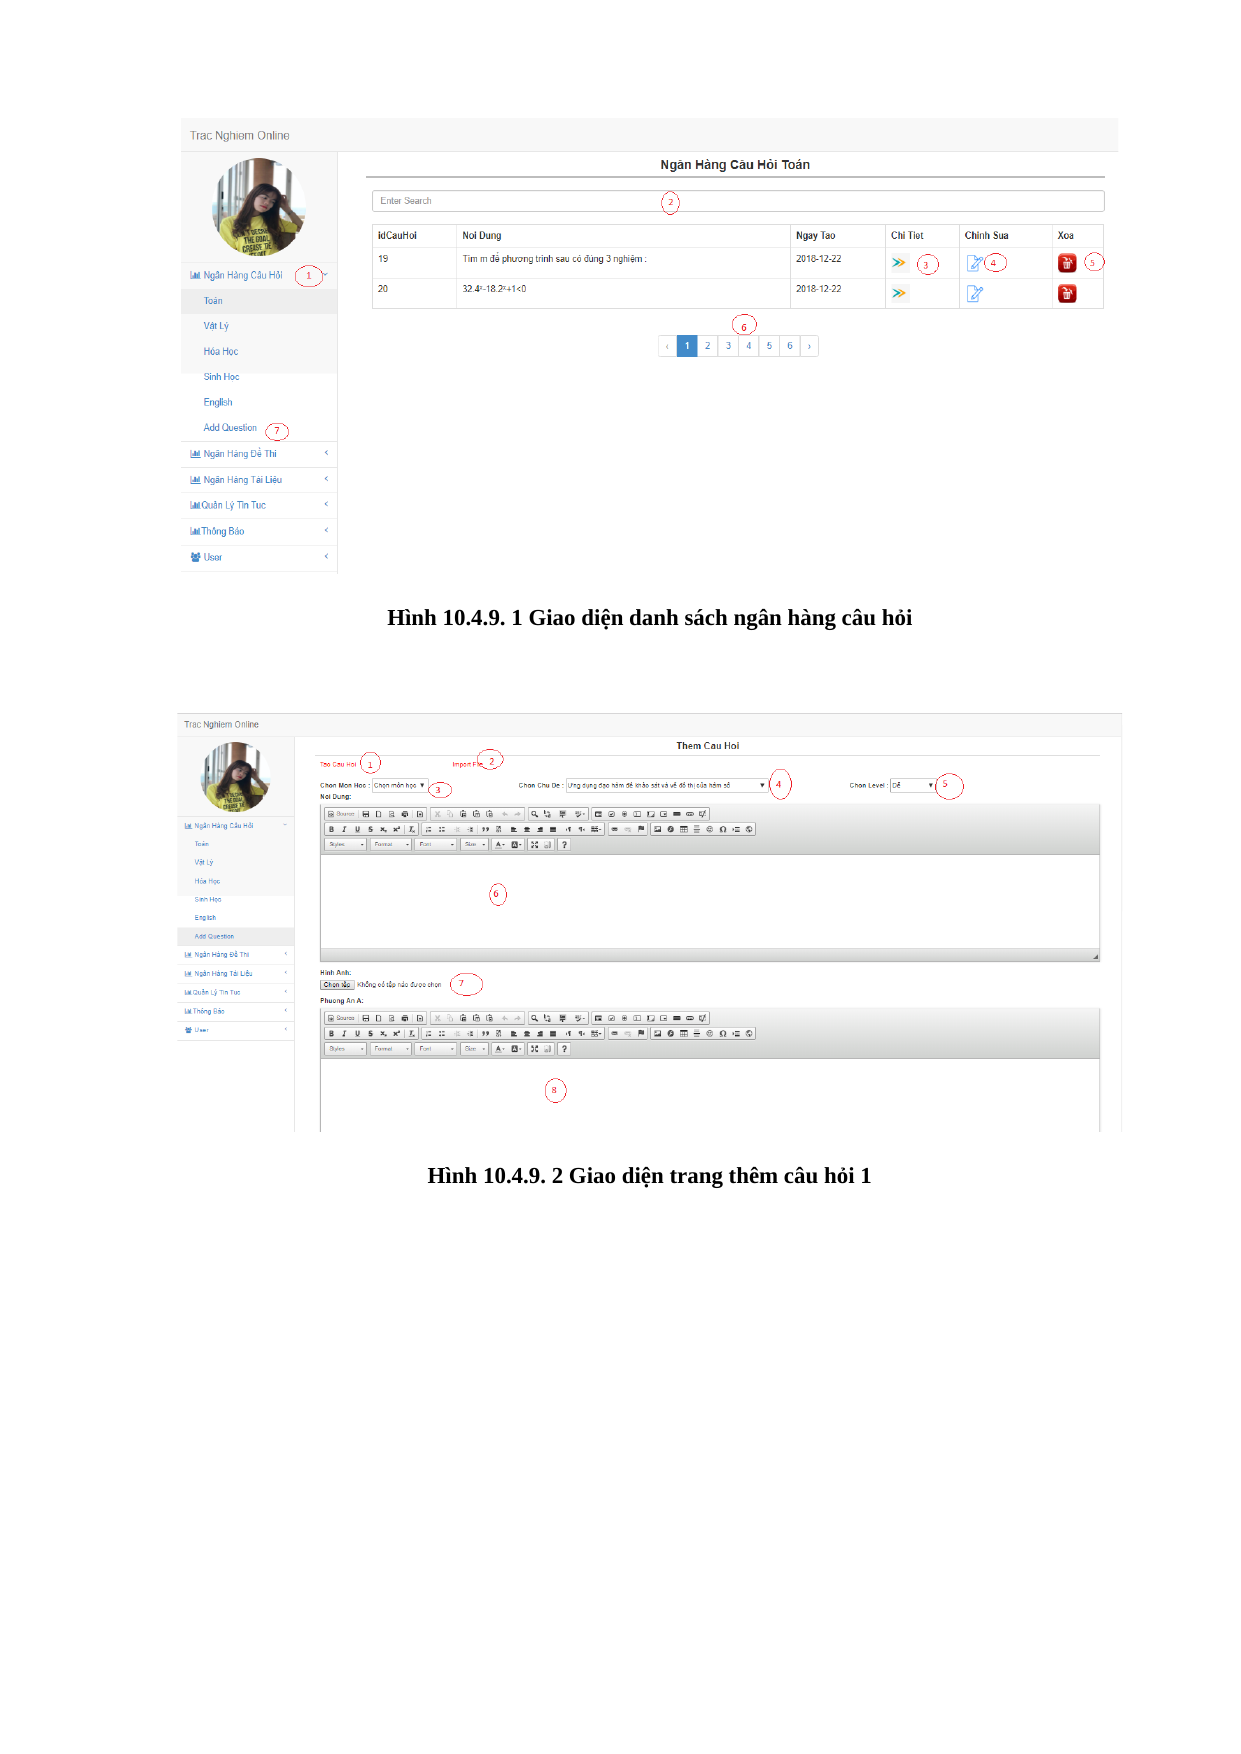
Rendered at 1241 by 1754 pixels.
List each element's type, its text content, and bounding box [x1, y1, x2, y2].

picture [177, 711, 1123, 1132]
picture [181, 118, 1119, 574]
text Hình 10.4.9. Giao diện trang thêm câu hỏi 1 [177, 1162, 1122, 1189]
text Hình 10.4.9. Giao diện danh sách ngân hàng câu hỏi [177, 604, 1122, 630]
